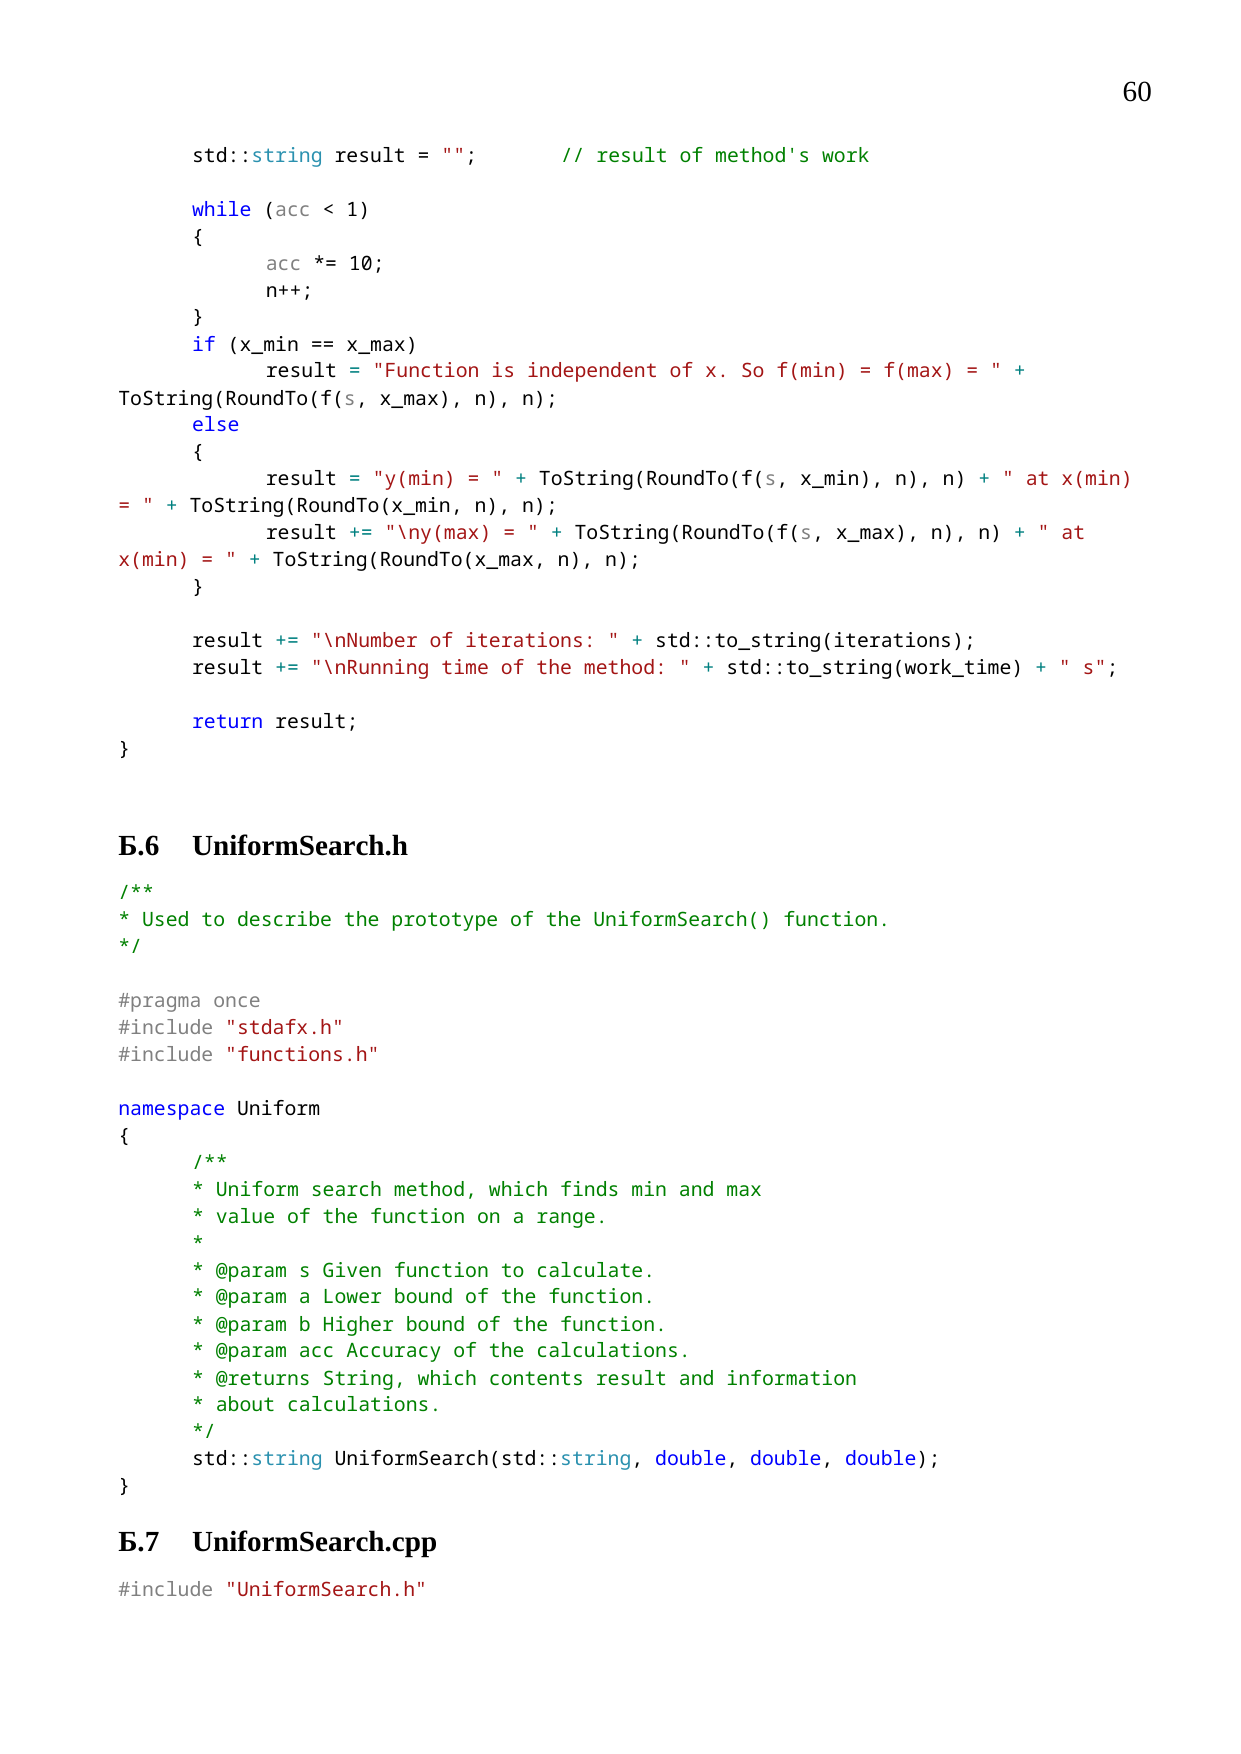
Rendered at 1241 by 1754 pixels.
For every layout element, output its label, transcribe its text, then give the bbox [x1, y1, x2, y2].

text */ [118, 1418, 1152, 1445]
text UniformSearch.h [118, 828, 1152, 861]
text } [118, 1472, 1152, 1499]
text std::string UniformSearch(std::string, double, double, double); [118, 1445, 1152, 1472]
text std::string result = ""; // result of method's work [118, 141, 1152, 168]
text * [118, 1229, 1152, 1256]
text n++; [118, 276, 1152, 303]
text else [118, 411, 1152, 438]
text #include "UniformSearch.h" [118, 1575, 1152, 1602]
text result = "y(min) = " + ToString(RoundTo(f(s, x_min), n), n) + " at x(min) = " + ToString(RoundTo(x_min, n), n); [118, 465, 1152, 519]
text if (x_min == x_max) [118, 330, 1152, 357]
text /** [118, 878, 1152, 905]
text /** [118, 1148, 1152, 1175]
text * @param a Lower bound of the function. [118, 1283, 1152, 1310]
text result += "\ny(max) = " + ToString(RoundTo(f(s, x_max), n), n) + " at x(min) = " + ToString(RoundTo(x_max, n), n); [118, 519, 1152, 573]
text * value of the function on a range. [118, 1202, 1152, 1229]
text { [118, 222, 1152, 249]
text UniformSearch.cpp [118, 1524, 1152, 1558]
text } [118, 303, 1152, 330]
text * @param b Higher bound of the function. [118, 1310, 1152, 1337]
text * about calculations. [118, 1391, 1152, 1418]
text { [118, 438, 1152, 465]
text acc *= 10; [118, 249, 1152, 276]
text * Used to describe the prototype of the UniformSearch() function. [118, 905, 1152, 932]
text #pragma once [118, 986, 1152, 1013]
text namespace Uniform [118, 1094, 1152, 1121]
text * @param acc Accuracy of the calculations. [118, 1337, 1152, 1364]
text * @param s Given function to calculate. [118, 1256, 1152, 1283]
text } [118, 734, 1152, 761]
text result = "Function is independent of x. So f(min) = f(max) = " + ToString(RoundTo(f(s, x_max), n), n); [118, 357, 1152, 411]
text result += "\nRunning time of the method: " + std::to_string(work_time) + " s"; [118, 653, 1152, 681]
text { [118, 1121, 1152, 1148]
text * @returns String, which contents result and information [118, 1364, 1152, 1391]
text } [118, 573, 1152, 599]
text while (acc < 1) [118, 195, 1152, 222]
text * Uniform search method, which finds min and max [118, 1175, 1152, 1202]
text return result; [118, 707, 1152, 734]
text */ [118, 932, 1152, 959]
text #include "stdafx.h" [118, 1013, 1152, 1040]
text #include "functions.h" [118, 1040, 1152, 1067]
text result += "\nNumber of iterations: " + std::to_string(iterations); [118, 627, 1152, 653]
